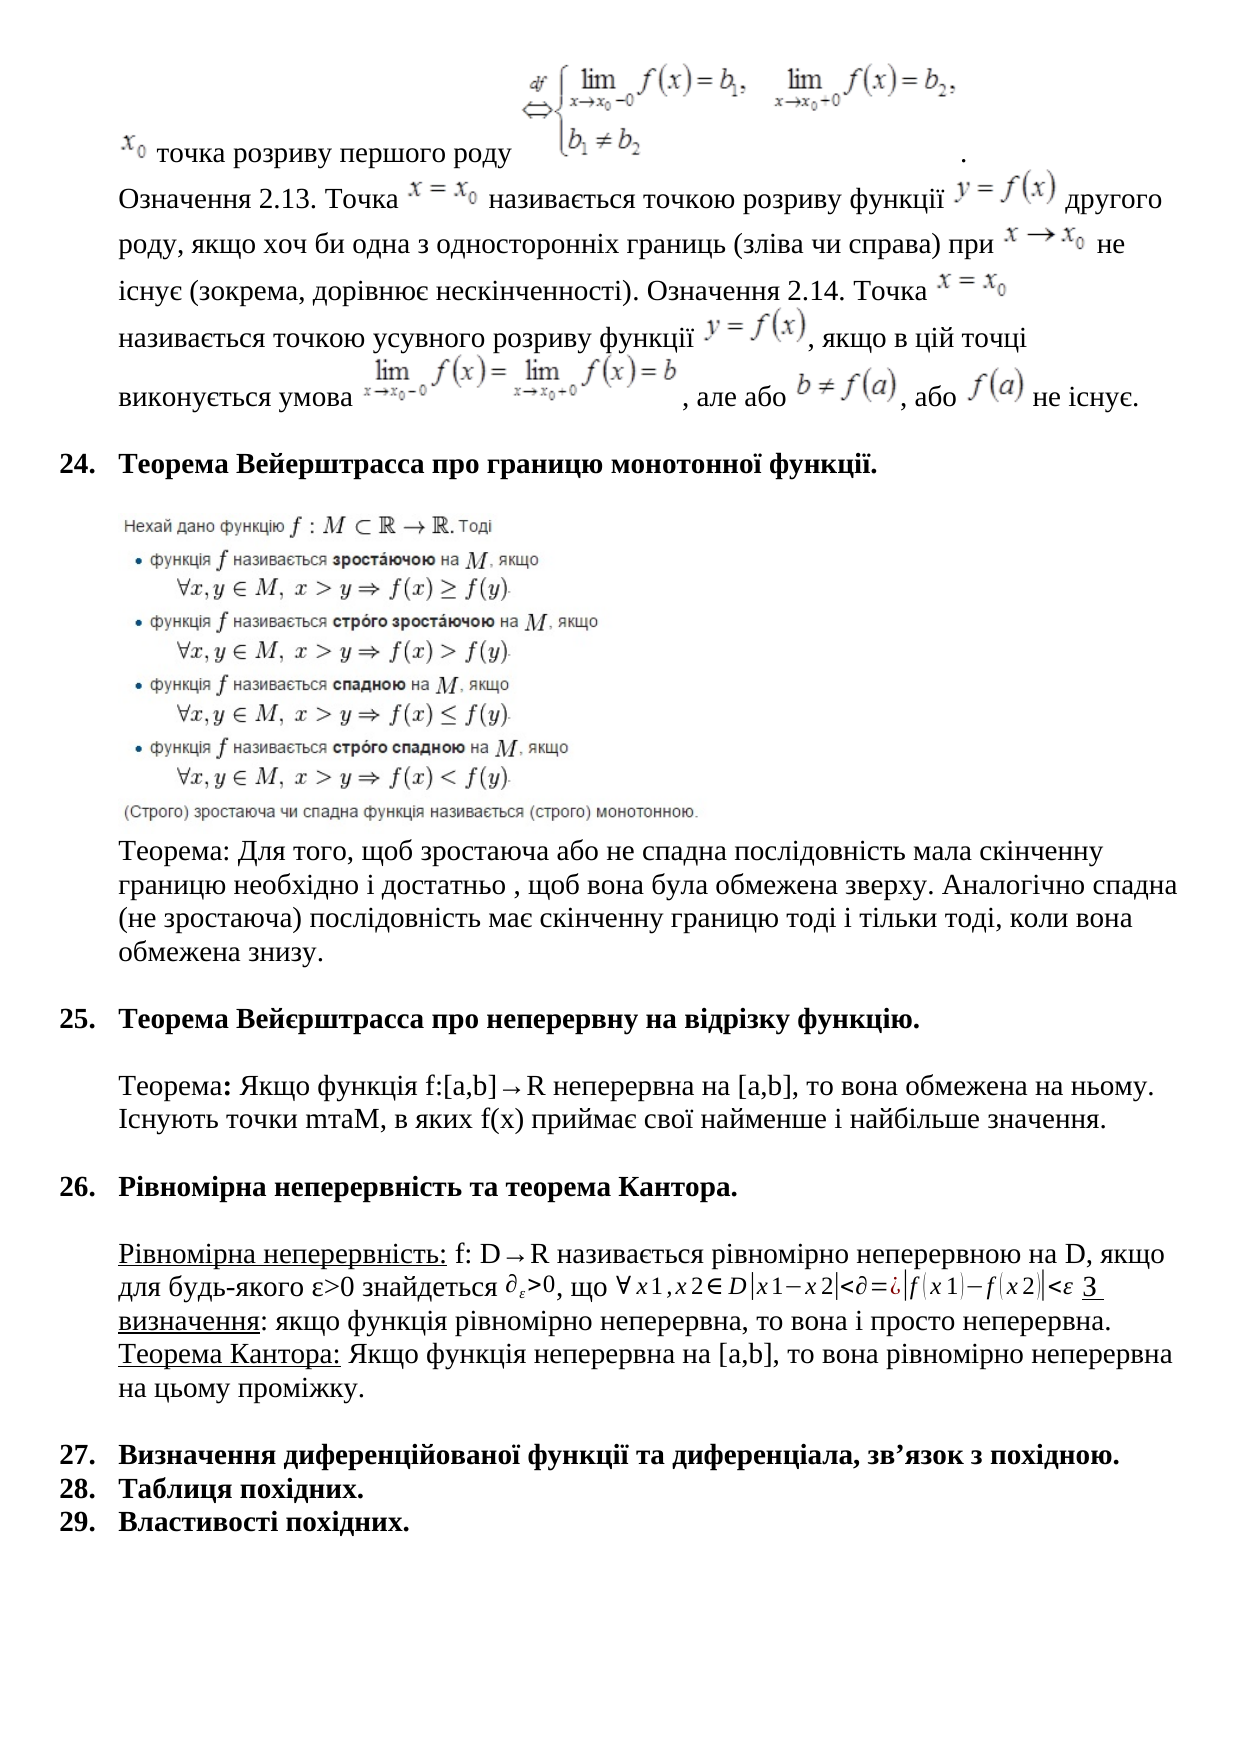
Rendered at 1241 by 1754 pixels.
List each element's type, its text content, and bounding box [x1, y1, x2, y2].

text Теорема: Якщо функція f:[a,b]→R неперервна на [a,b], то вона обмежена на ньому. Існують точки mтаM, в яких f(x) приймає свої найменше і найбільше значення. [118, 1068, 1181, 1135]
picture [793, 366, 900, 407]
text Рівномірна неперервність: f: D→R називається рівномірно неперервною на D, якщо для будь-якого ε>0 знайдеться , що З визначення: якщо функція рівномірно неперервна, то вона і просто неперервна. [118, 1236, 1181, 1337]
list Визначення диференційованої функції та диференціала, зв’язок з похідною. [59, 1437, 1181, 1471]
list Теорема Вейерштрасса про границю монотонної функції. [59, 447, 1181, 480]
picture [406, 168, 481, 209]
text Теорема Кантора: Якщо функція неперервна на [a,b], то вона рівномірно неперервна на цьому проміжку. [118, 1337, 1181, 1404]
list Рівномірна неперервність та теорема Кантора. [59, 1169, 1181, 1202]
picture [951, 168, 1058, 209]
picture [1001, 214, 1090, 254]
picture [701, 306, 808, 347]
picture [519, 59, 960, 163]
picture [964, 366, 1025, 407]
list Таблиця похідних. [59, 1471, 1181, 1504]
picture [360, 353, 682, 407]
picture [934, 260, 1010, 301]
picture [118, 122, 149, 163]
picture [118, 513, 729, 834]
text Означення 2.13. Точка називається точкою розриву функції другого роду, якщо хоч би одна з односторонніх границь (зліва чи справа) при не існує (зокрема, дорівнює нескінченності). Означення 2.14. Точка називається точкою усувного розриву функції , якщо в цій точці виконується умова , але або , або не існує. [118, 168, 1181, 413]
text Теорема: Для того, щоб зростаюча або не спадна послідовність мала скінченну границю необхідно і достатньо , щоб вона була обмежена зверху. Аналогічно спадна (не зростаюча) послідовність має скінченну границю тоді і тільки тоді, коли вона обмежена знизу. [118, 833, 1181, 967]
list Теорема Вейєрштрасса про неперервну на відрізку функцію. [59, 1001, 1181, 1034]
list Властивості похідних. [59, 1504, 1181, 1538]
